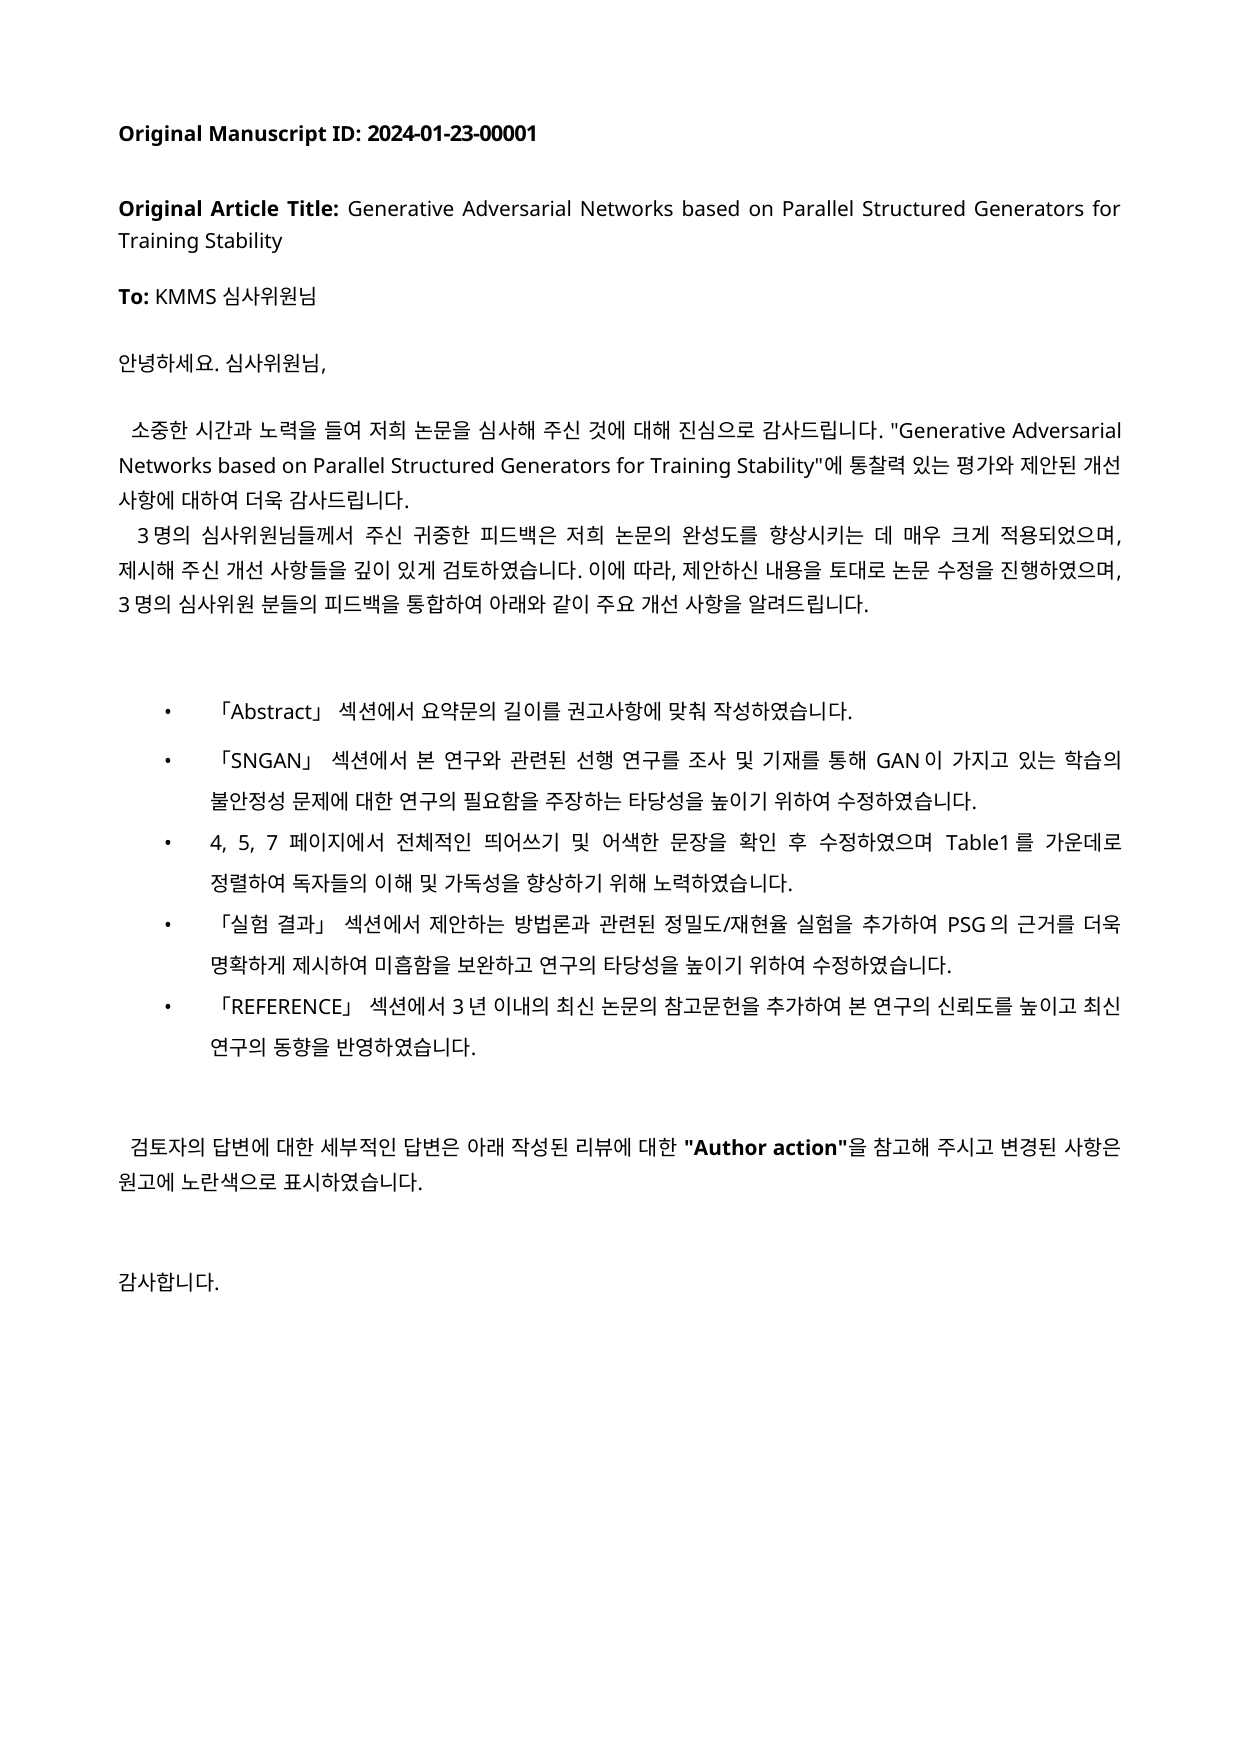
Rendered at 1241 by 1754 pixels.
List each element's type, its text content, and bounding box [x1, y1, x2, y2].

text 안녕하세요. 심사위원님, [118, 347, 1122, 378]
text To: KMMS 심사위원님 [118, 280, 1122, 310]
text Original Article Title: Generative Adversarial Networks based on Parallel Structured Generators for Training Stability [118, 194, 1122, 255]
text Original Manuscript ID: 2024-01-23-00001 [118, 118, 1122, 148]
list 「REFERENCE」 섹션에서 3년 이내의 최신 논문의 참고문헌을 추가하여 본 연구의 신뢰도를 높이고 최신 연구의 동향을 반영하였습니다. [164, 984, 1122, 1061]
text 소중한 시간과 노력을 들여 저희 논문을 심사해 주신 것에 대해 진심으로 감사드립니다. "Generative Adversarial Networks based on Parallel Structured Generators for Training Stability"에 통찰력 있는 평가와 제안된 개선 사항에 대하여 더욱 감사드립니다. [118, 415, 1122, 515]
list 「Abstract」 섹션에서 요약문의 길이를 권고사항에 맞춰 작성하였습니다. [164, 689, 1122, 731]
list 「SNGAN」 섹션에서 본 연구와 관련된 선행 연구를 조사 및 기재를 통해 GAN이 가지고 있는 학습의 불안정성 문제에 대한 연구의 필요함을 주장하는 타당성을 높이기 위하여 수정하였습니다. [164, 738, 1122, 815]
list 4, 5, 7 페이지에서 전체적인 띄어쓰기 및 어색한 문장을 확인 후 수정하였으며 Table1를 가운데로 정렬하여 독자들의 이해 및 가독성을 향상하기 위해 노력하였습니다. [164, 820, 1122, 897]
text 검토자의 답변에 대한 세부적인 답변은 아래 작성된 리뷰에 대한 "Author action"을 참고해 주시고 변경된 사항은 원고에 노란색으로 표시하였습니다. [118, 1131, 1122, 1196]
text 3명의 심사위원님들께서 주신 귀중한 피드백은 저희 논문의 완성도를 향상시키는 데 매우 크게 적용되었으며, 제시해 주신 개선 사항들을 깊이 있게 검토하였습니다. 이에 따라, 제안하신 내용을 토대로 논문 수정을 진행하였으며, 3명의 심사위원 분들의 피드백을 통합하여 아래와 같이 주요 개선 사항을 알려드립니다. [118, 519, 1122, 619]
text 감사합니다. [118, 1266, 1122, 1296]
list 「실험 결과」 섹션에서 제안하는 방법론과 관련된 정밀도/재현율 실험을 추가하여 PSG의 근거를 더욱 명확하게 제시하여 미흡함을 보완하고 연구의 타당성을 높이기 위하여 수정하였습니다. [164, 902, 1122, 979]
